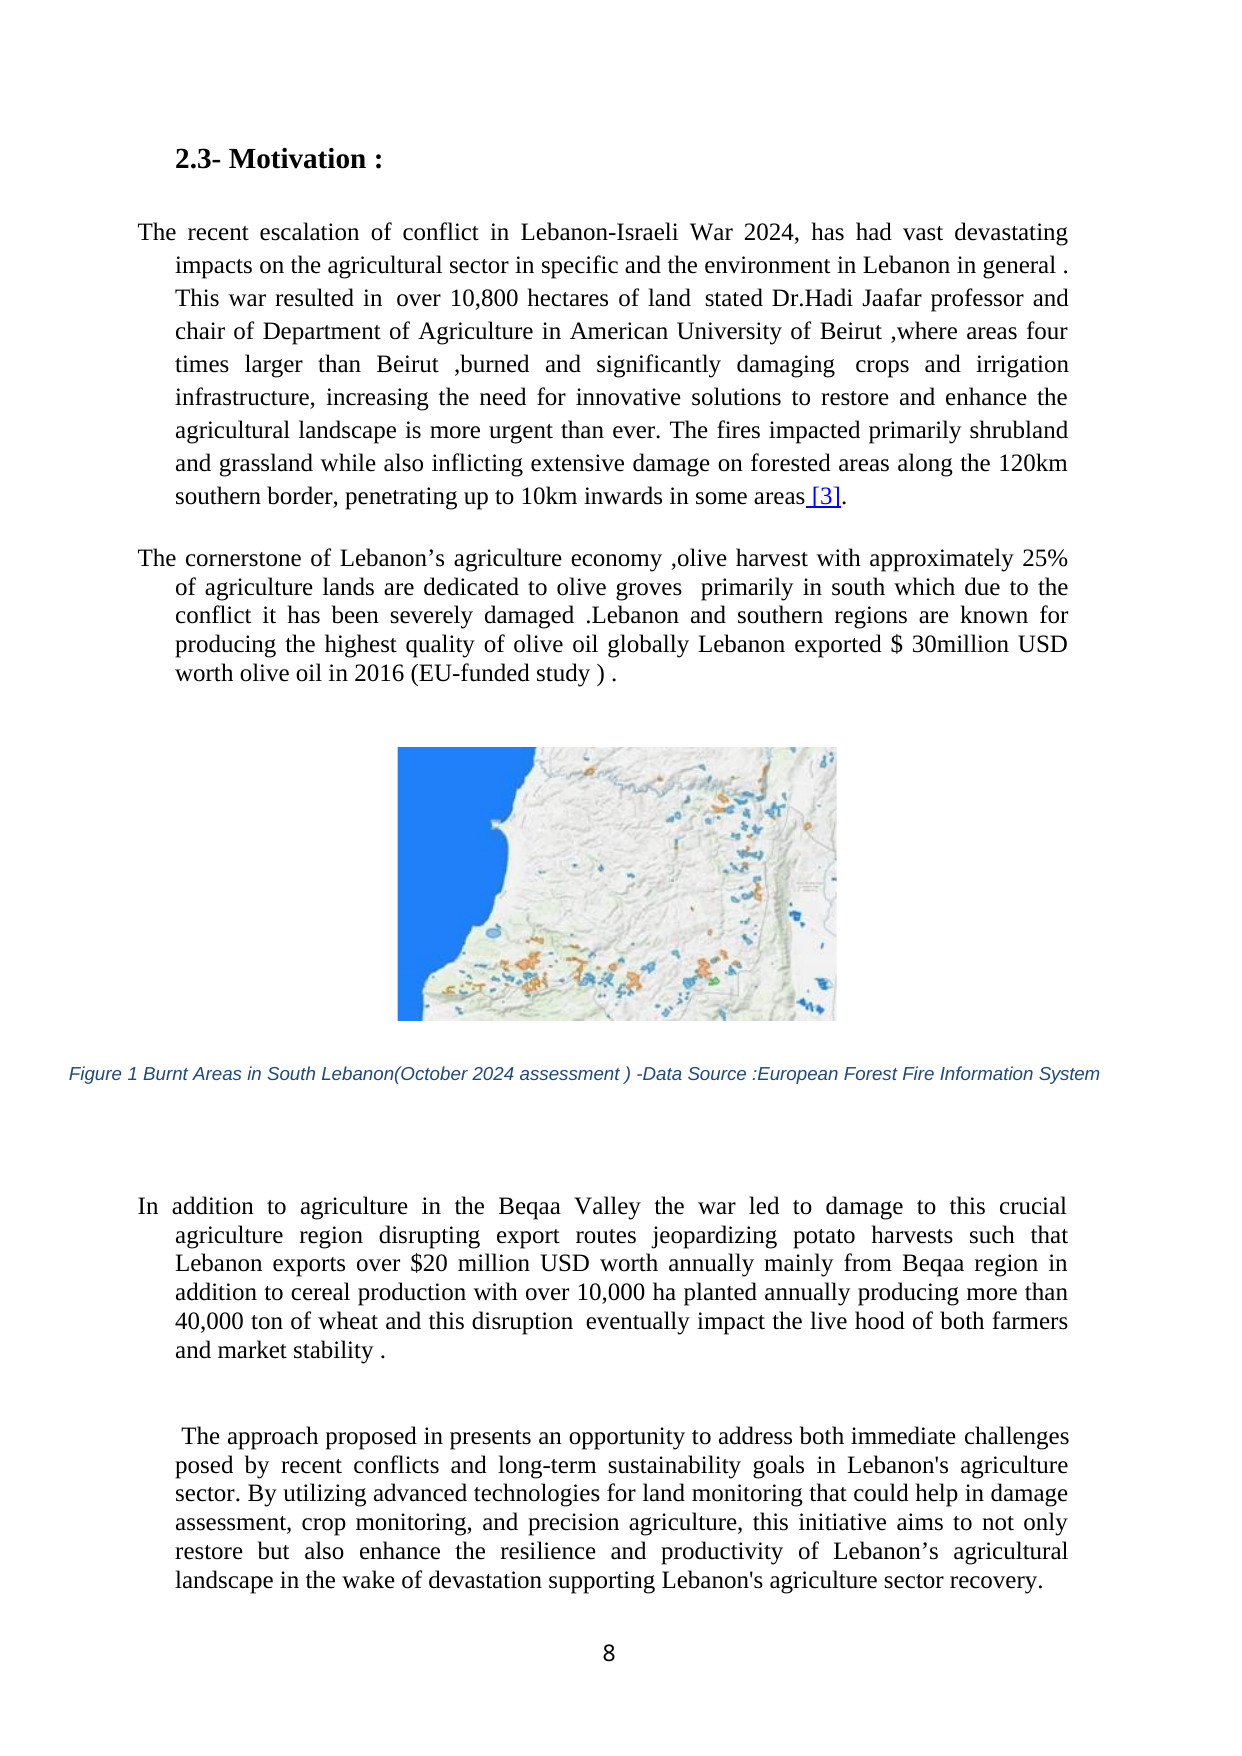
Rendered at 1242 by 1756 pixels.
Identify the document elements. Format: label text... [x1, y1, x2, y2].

subtitle 2.3- Motivation : [175, 142, 1197, 175]
picture [397, 747, 838, 1021]
text Figure 1 Burnt Areas in South Lebanon(October 2024 assessment ) -Data Source :European Forest Fire Information System [69, 1063, 1197, 1084]
text In addition to agriculture in the Beqaa Valley the war led to damage to this crucial agriculture region disrupting export routes jeopardizing potato harvests such that Lebanon exports over $20 million USD worth annually mainly from Beqaa region in addition to cereal production with over 10,000 ha planted annually producing more than 40,000 ton of wheat and this disruption eventually impact the live hood of both farmers and market stability . [137, 1191, 1069, 1363]
text The cornerstone of Lebanon’s agriculture economy ,olive harvest with approximately 25% of agriculture lands are dedicated to olive groves primarily in south which due to the conflict it has been severely damaged .Lebanon and southern regions are known for producing the highest quality of olive oil globally Lebanon exported $ 30million USD worth olive oil in 2016 (EU-funded study ) . [137, 543, 1069, 687]
text The recent escalation of conflict in Lebanon-Israeli War 2024, has had vast devastating impacts on the agricultural sector in specific and the environment in Lebanon in general . This war resulted in over 10,800 hectares of land stated Dr.Hadi Jaafar professor and chair of Department of Agriculture in American University of Beirut ,where areas four times larger than Beirut ,burned and significantly damaging crops and irrigation infrastructure, increasing the need for innovative solutions to restore and enhance the agricultural landscape is more urgent than ever. The fires impacted primarily shrubland and grassland while also inflicting extensive damage on forested areas along the 120km southern border, penetrating up to 10km inwards in some areas [3]. [137, 217, 1069, 510]
text The approach proposed in presents an opportunity to address both immediate challenges posed by recent conflicts and long-term sustainability goals in Lebanon's agriculture sector. By utilizing advanced technologies for land monitoring that could help in damage assessment, crop monitoring, and precision agriculture, this initiative aims to not only restore but also enhance the resilience and productivity of Lebanon’s agricultural landscape in the wake of devastation supporting Lebanon's agriculture sector recovery. [175, 1421, 1069, 1593]
